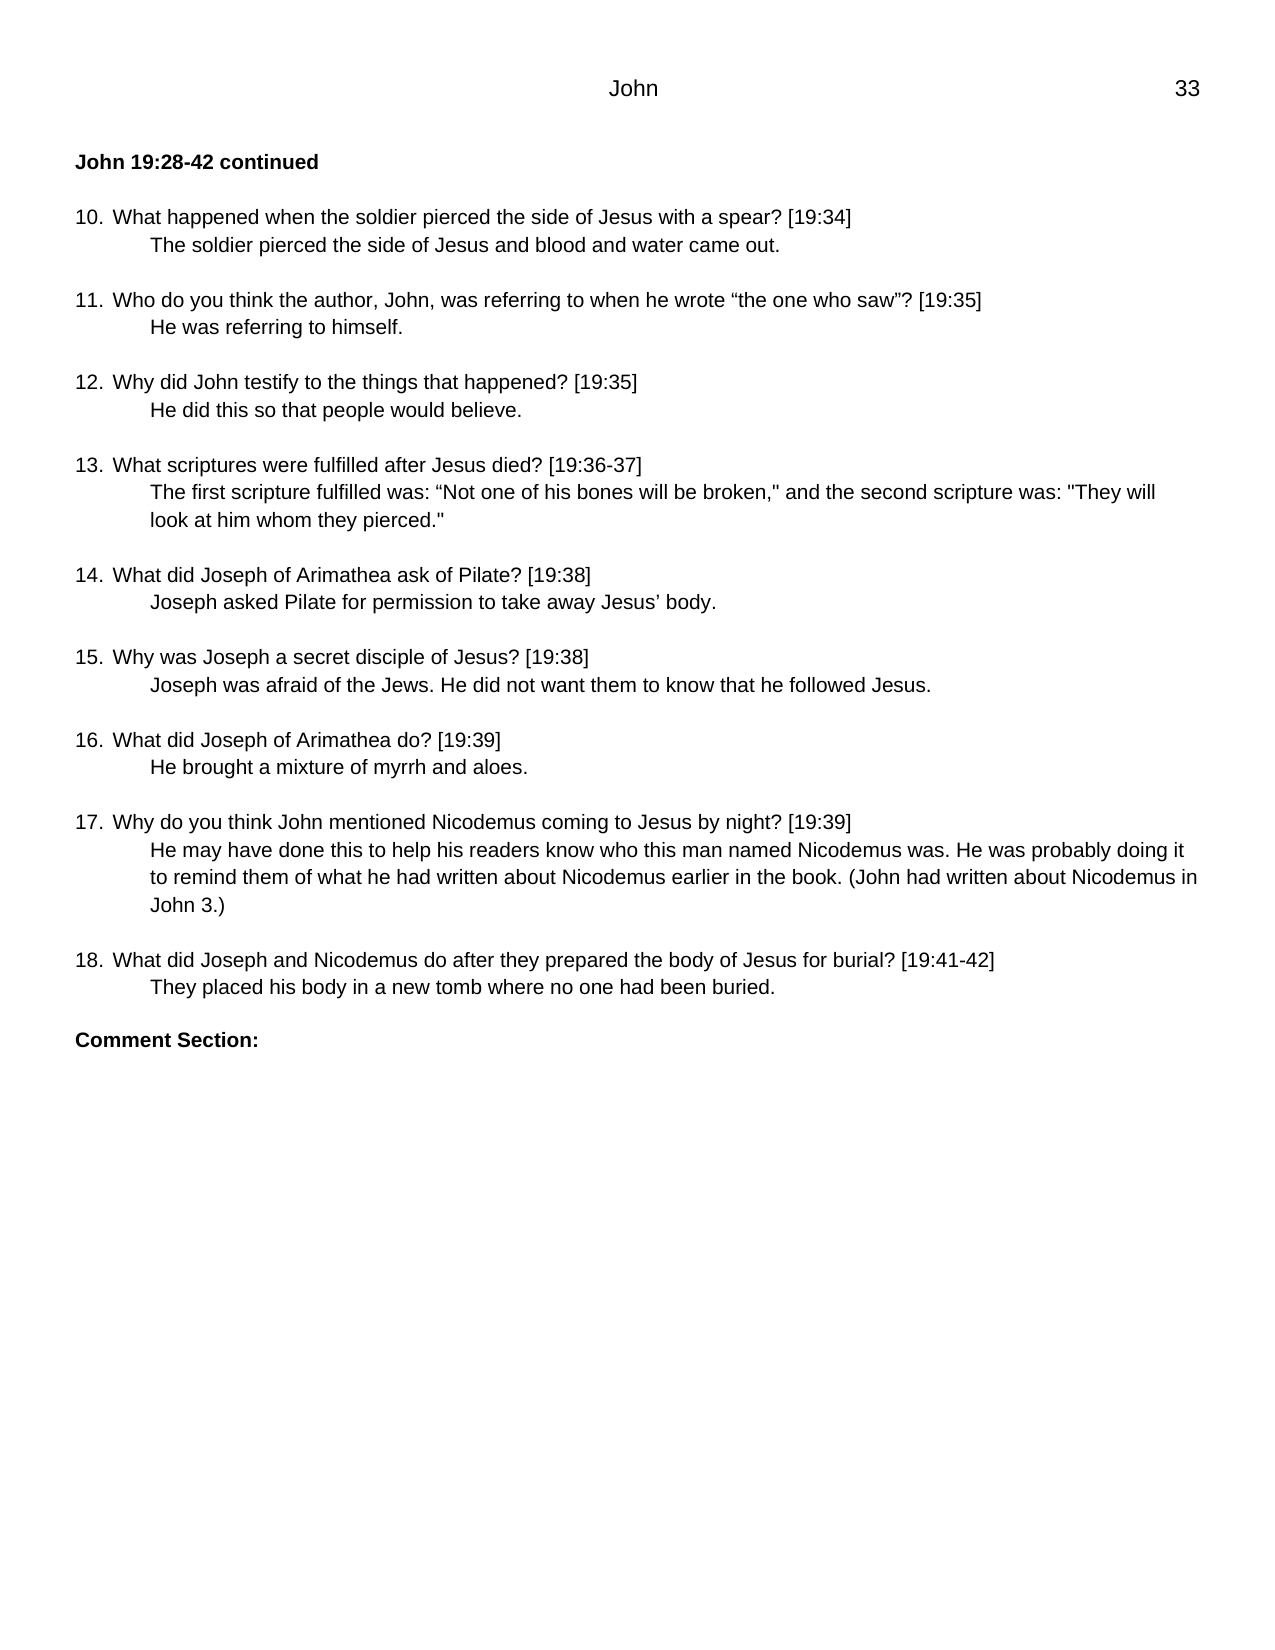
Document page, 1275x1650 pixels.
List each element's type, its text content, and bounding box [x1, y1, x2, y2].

list What did Joseph and Nicodemus do after they prepared the body of Jesus for burial? [19:41-42] [75, 947, 1200, 971]
text The first scripture fulfilled was: “Not one of his bones will be broken," and the second scripture was: "They will look at him whom they pierced." [150, 480, 1200, 531]
text Joseph was afraid of the Jews. He did not want them to know that he followed Jesus. [150, 672, 1200, 696]
text He did this so that people would believe. [150, 397, 1200, 421]
text They placed his body in a new tomb where no one had been buried. [150, 975, 1200, 999]
list Who do you think the author, John, was referring to when he wrote “the one who saw”? [19:35] [75, 287, 1200, 311]
text He was referring to himself. [150, 315, 1200, 339]
list Why was Joseph a secret disciple of Jesus? [19:38] [75, 645, 1200, 669]
list What happened when the soldier pierced the side of Jesus with a spear? [19:34] [75, 205, 1200, 229]
text The soldier pierced the side of Jesus and blood and water came out. [150, 232, 1200, 256]
text John 19:28-42 continued [75, 150, 1200, 174]
list What did Joseph of Arimathea ask of Pilate? [19:38] [75, 562, 1200, 586]
list Why did John testify to the things that happened? [19:35] [75, 370, 1200, 394]
text Comment Section: [75, 1027, 1200, 1051]
text He brought a mixture of myrrh and aloes. [150, 755, 1200, 779]
text He may have done this to help his readers know who this man named Nicodemus was. He was probably doing it to remind them of what he had written about Nicodemus earlier in the book. (John had written about Nicodemus in John 3.) [150, 837, 1200, 916]
list What did Joseph of Arimathea do? [19:39] [75, 727, 1200, 751]
list Why do you think John mentioned Nicodemus coming to Jesus by night? [19:39] [75, 810, 1200, 834]
text Joseph asked Pilate for permission to take away Jesus’ body. [150, 590, 1200, 614]
list What scriptures were fulfilled after Jesus died? [19:36-37] [75, 452, 1200, 476]
